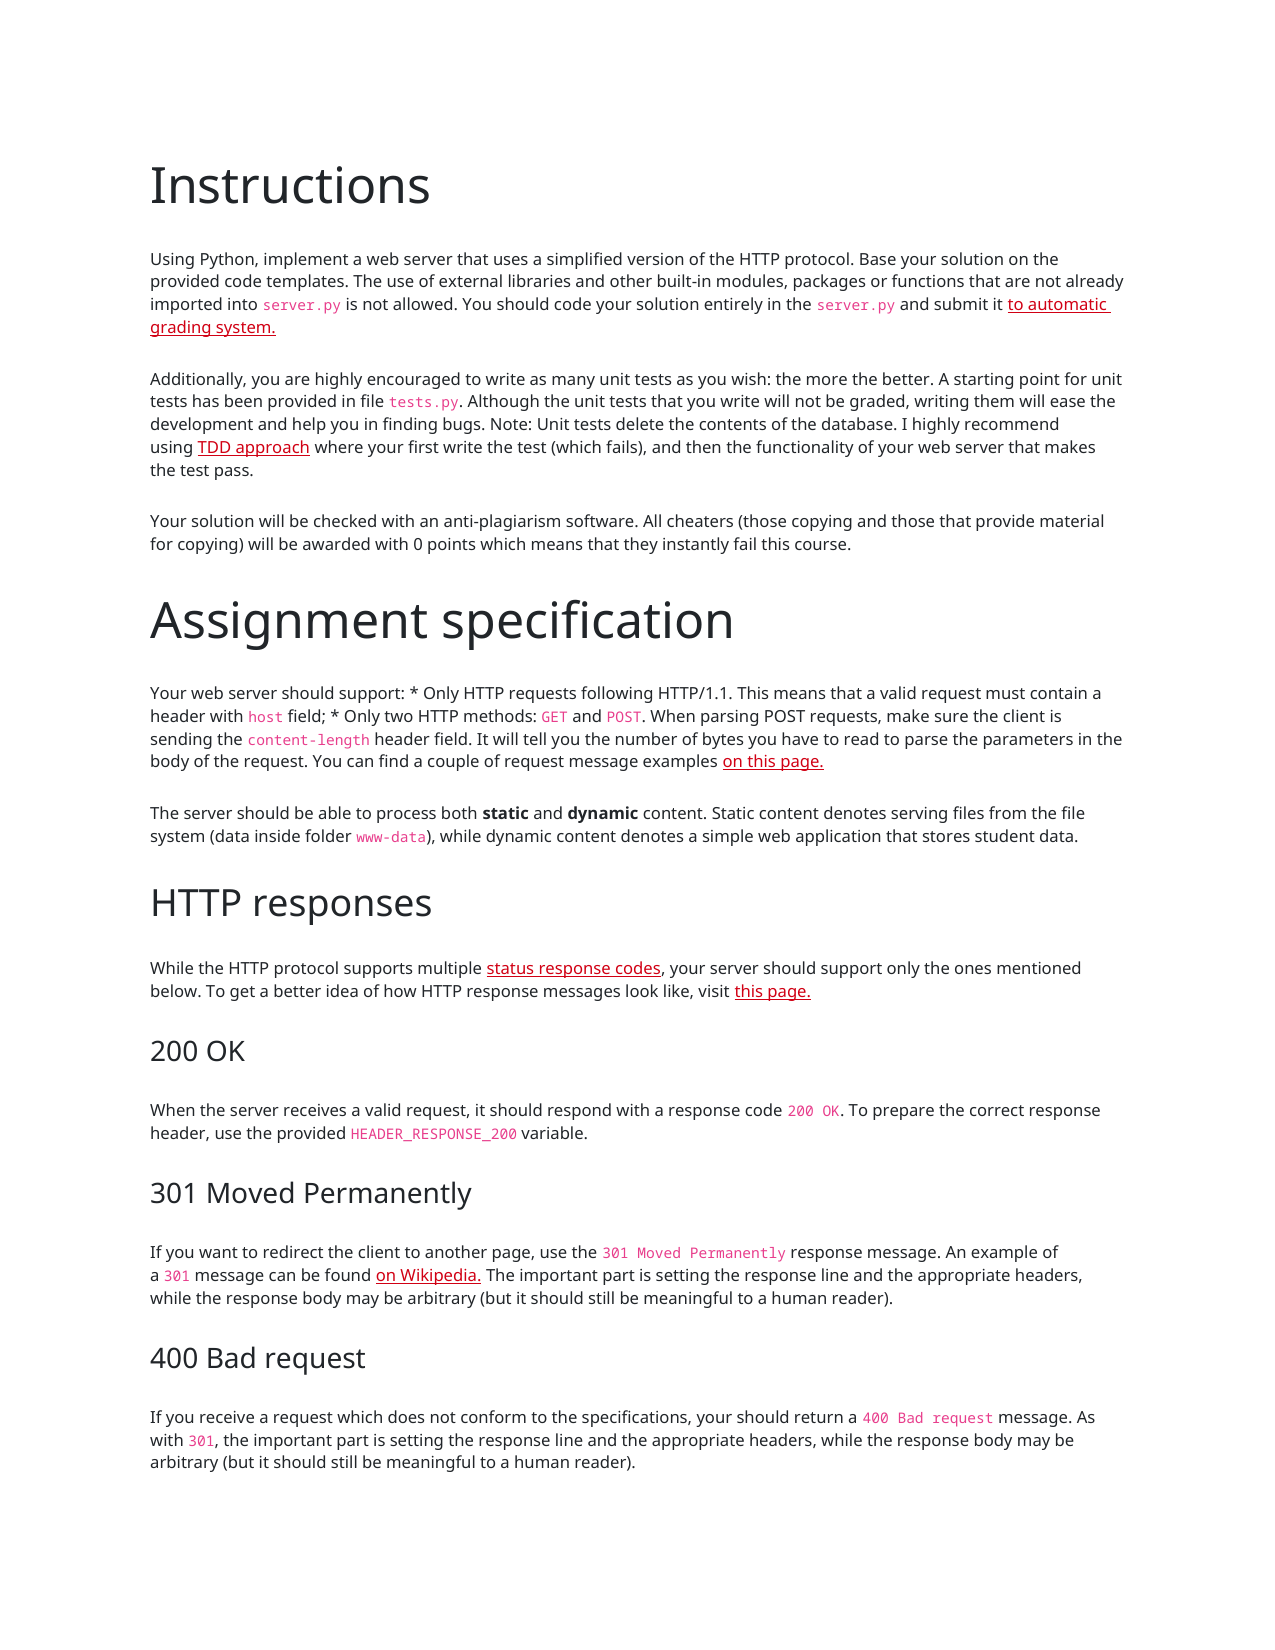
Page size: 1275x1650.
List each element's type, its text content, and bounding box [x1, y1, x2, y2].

text While the HTTP protocol supports multiple status response codes, your server should support only the ones mentioned below. To get a better idea of how HTTP response messages look like, visit this page. [150, 957, 1125, 1002]
text If you want to redirect the client to another page, use the 301 Moved Permanently response message. An example of a 301 message can be found on Wikipedia. The important part is setting the response line and the appropriate headers, while the response body may be arbitrary (but it should still be meaningful to a human reader). [150, 1241, 1125, 1309]
text Your solution will be checked with an anti-plagiarism software. All cheaters (those copying and those that provide material for copying) will be awarded with 0 points which means that they instantly fail this course. [150, 510, 1125, 555]
text If you receive a request which does not conform to the specifications, your should return a 400 Bad request message. As with 301, the important part is setting the response line and the appropriate headers, while the response body may be arbitrary (but it should still be meaningful to a human reader). [150, 1406, 1125, 1474]
text Your web server should support: * Only HTTP requests following HTTP/1.1. This means that a valid request must contain a header with host field; * Only two HTTP methods: GET and POST. When parsing POST requests, make sure the client is sending the content-length header field. It will tell you the number of bytes you have to read to parse the parameters in the body of the request. You can find a couple of request message examples on this page. [150, 682, 1125, 773]
text Instructions [150, 150, 1125, 218]
text When the server receives a valid request, it should respond with a response code 200 OK. To prepare the correct response header, use the provided HEADER_RESPONSE_200 variable. [150, 1099, 1125, 1144]
text Assignment specification [150, 584, 1125, 653]
text Using Python, implement a web server that uses a simplified version of the HTTP protocol. Base your solution on the provided code templates. The use of external libraries and other built-in modules, packages or functions that are not already imported into server.py is not allowed. You should code your solution entirely in the server.py and submit it to automatic grading system. [150, 247, 1125, 338]
text HTTP responses [150, 876, 1125, 927]
text 400 Bad request [150, 1338, 1125, 1376]
text 200 OK [150, 1031, 1125, 1069]
text 301 Moved Permanently [150, 1173, 1125, 1212]
text Additionally, you are highly encouraged to write as many unit tests as you wish: the more the better. A starting point for unit tests has been provided in file tests.py. Although the unit tests that you write will not be graded, writing them will ease the development and help you in finding bugs. Note: Unit tests delete the contents of the database. I highly recommend using TDD approach where your first write the test (which fails), and then the functionality of your web server that makes the test pass. [150, 367, 1125, 481]
text The server should be able to process both static and dynamic content. Static content denotes serving files from the file system (data inside folder www-data), while dynamic content denotes a simple web application that stores student data. [150, 802, 1125, 847]
